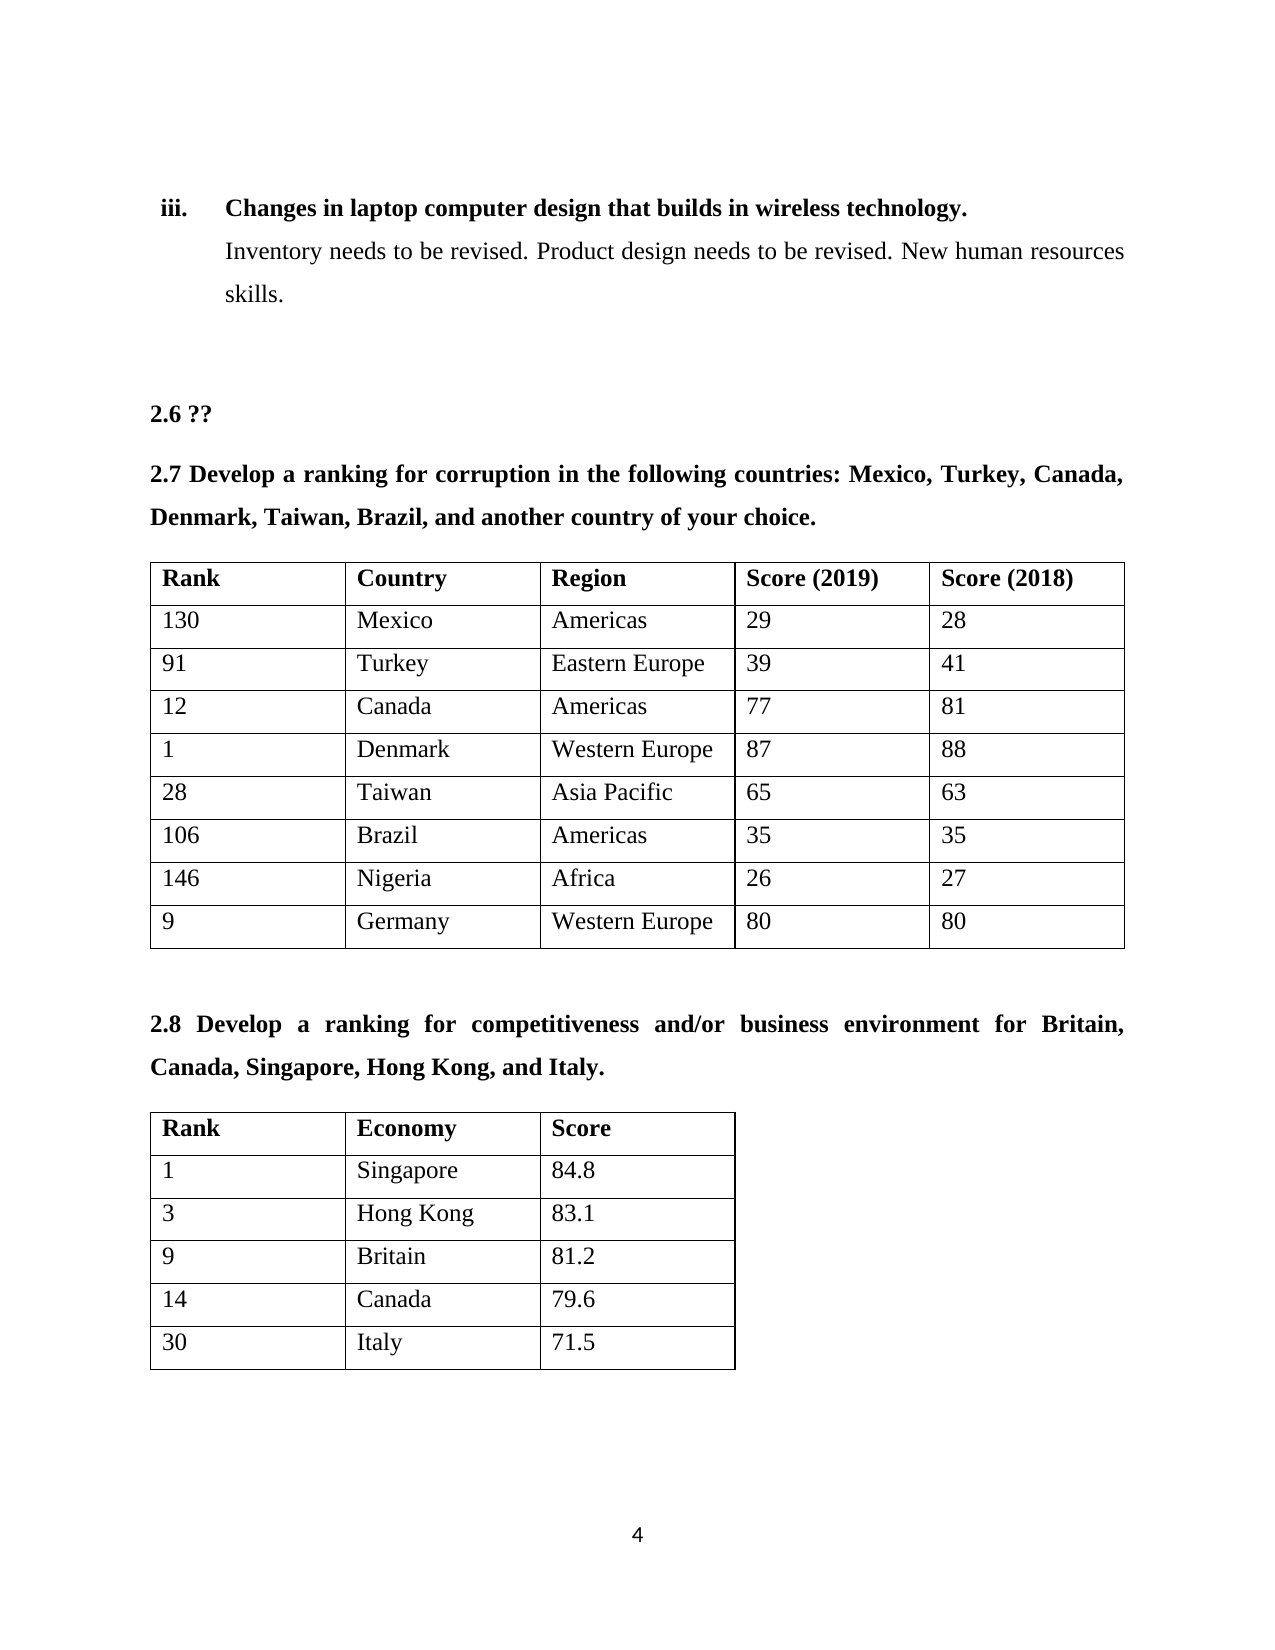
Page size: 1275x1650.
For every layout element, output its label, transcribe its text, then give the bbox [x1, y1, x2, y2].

table_cell 41 [930, 649, 1124, 690]
table_cell Americas [541, 606, 734, 647]
table_cell Canada [346, 691, 540, 733]
table_header Score (2019) [736, 563, 929, 604]
table_header Score [541, 1113, 734, 1154]
table_cell 30 [151, 1327, 345, 1369]
table_cell 81 [930, 691, 1124, 733]
list Inventory needs to be revised. Product design needs to be revised. New human resources skills. [225, 236, 1125, 308]
table_cell Canada [346, 1284, 540, 1326]
table_cell 84.8 [541, 1156, 734, 1197]
table_cell 91 [151, 649, 345, 690]
table_cell 26 [736, 863, 929, 905]
table_cell Denmark [346, 734, 540, 776]
text 2.6 ?? [150, 399, 1125, 428]
table_cell 35 [930, 820, 1124, 862]
table_cell 87 [736, 734, 929, 776]
table_cell Germany [346, 906, 540, 948]
text 2.7 Develop a ranking for corruption in the following countries: Mexico, Turkey, Canada, Denmark, Taiwan, Brazil, and another country of your choice. [150, 459, 1125, 531]
table_cell Americas [541, 691, 734, 733]
table_header Rank [151, 563, 345, 604]
table_cell 3 [151, 1199, 345, 1240]
table_cell Americas [541, 820, 734, 862]
table_cell 14 [151, 1284, 345, 1326]
table_cell 77 [736, 691, 929, 733]
table_cell Hong Kong [346, 1199, 540, 1240]
table_cell 83.1 [541, 1199, 734, 1240]
table_header Rank [151, 1113, 345, 1154]
table_cell 79.6 [541, 1284, 734, 1326]
table_cell Nigeria [346, 863, 540, 905]
table_header Region [541, 563, 734, 604]
table_cell 80 [930, 906, 1124, 948]
table_cell 80 [736, 906, 929, 948]
table_cell 12 [151, 691, 345, 733]
table_cell 81.2 [541, 1241, 734, 1283]
table_cell Singapore [346, 1156, 540, 1197]
table_cell Western Europe [541, 906, 734, 948]
table_cell 9 [151, 906, 345, 948]
table_cell 130 [151, 606, 345, 647]
table_cell 65 [736, 777, 929, 819]
table_cell 146 [151, 863, 345, 905]
table_cell 71.5 [541, 1327, 734, 1369]
table_cell 1 [151, 734, 345, 776]
table_cell 28 [930, 606, 1124, 647]
table_cell 39 [736, 649, 929, 690]
table_cell Western Europe [541, 734, 734, 776]
list Changes in laptop computer design that builds in wireless technology. [187, 193, 1125, 222]
table_cell 106 [151, 820, 345, 862]
table_cell Brazil [346, 820, 540, 862]
table_header Score (2018) [930, 563, 1124, 604]
table_cell 27 [930, 863, 1124, 905]
table_cell Eastern Europe [541, 649, 734, 690]
table_cell Taiwan [346, 777, 540, 819]
table_cell Britain [346, 1241, 540, 1283]
table_cell 35 [736, 820, 929, 862]
table_cell 9 [151, 1241, 345, 1283]
table_cell Italy [346, 1327, 540, 1369]
table_cell Mexico [346, 606, 540, 647]
table_cell 63 [930, 777, 1124, 819]
table_header Economy [346, 1113, 540, 1154]
table_cell 29 [736, 606, 929, 647]
table_cell Turkey [346, 649, 540, 690]
table_cell 28 [151, 777, 345, 819]
text 2.8 Develop a ranking for competitiveness and/or business environment for Britain, Canada, Singapore, Hong Kong, and Italy. [150, 1009, 1125, 1081]
table_cell Asia Pacific [541, 777, 734, 819]
table_cell Africa [541, 863, 734, 905]
table_cell 88 [930, 734, 1124, 776]
table_header Country [346, 563, 540, 604]
table_cell 1 [151, 1156, 345, 1197]
